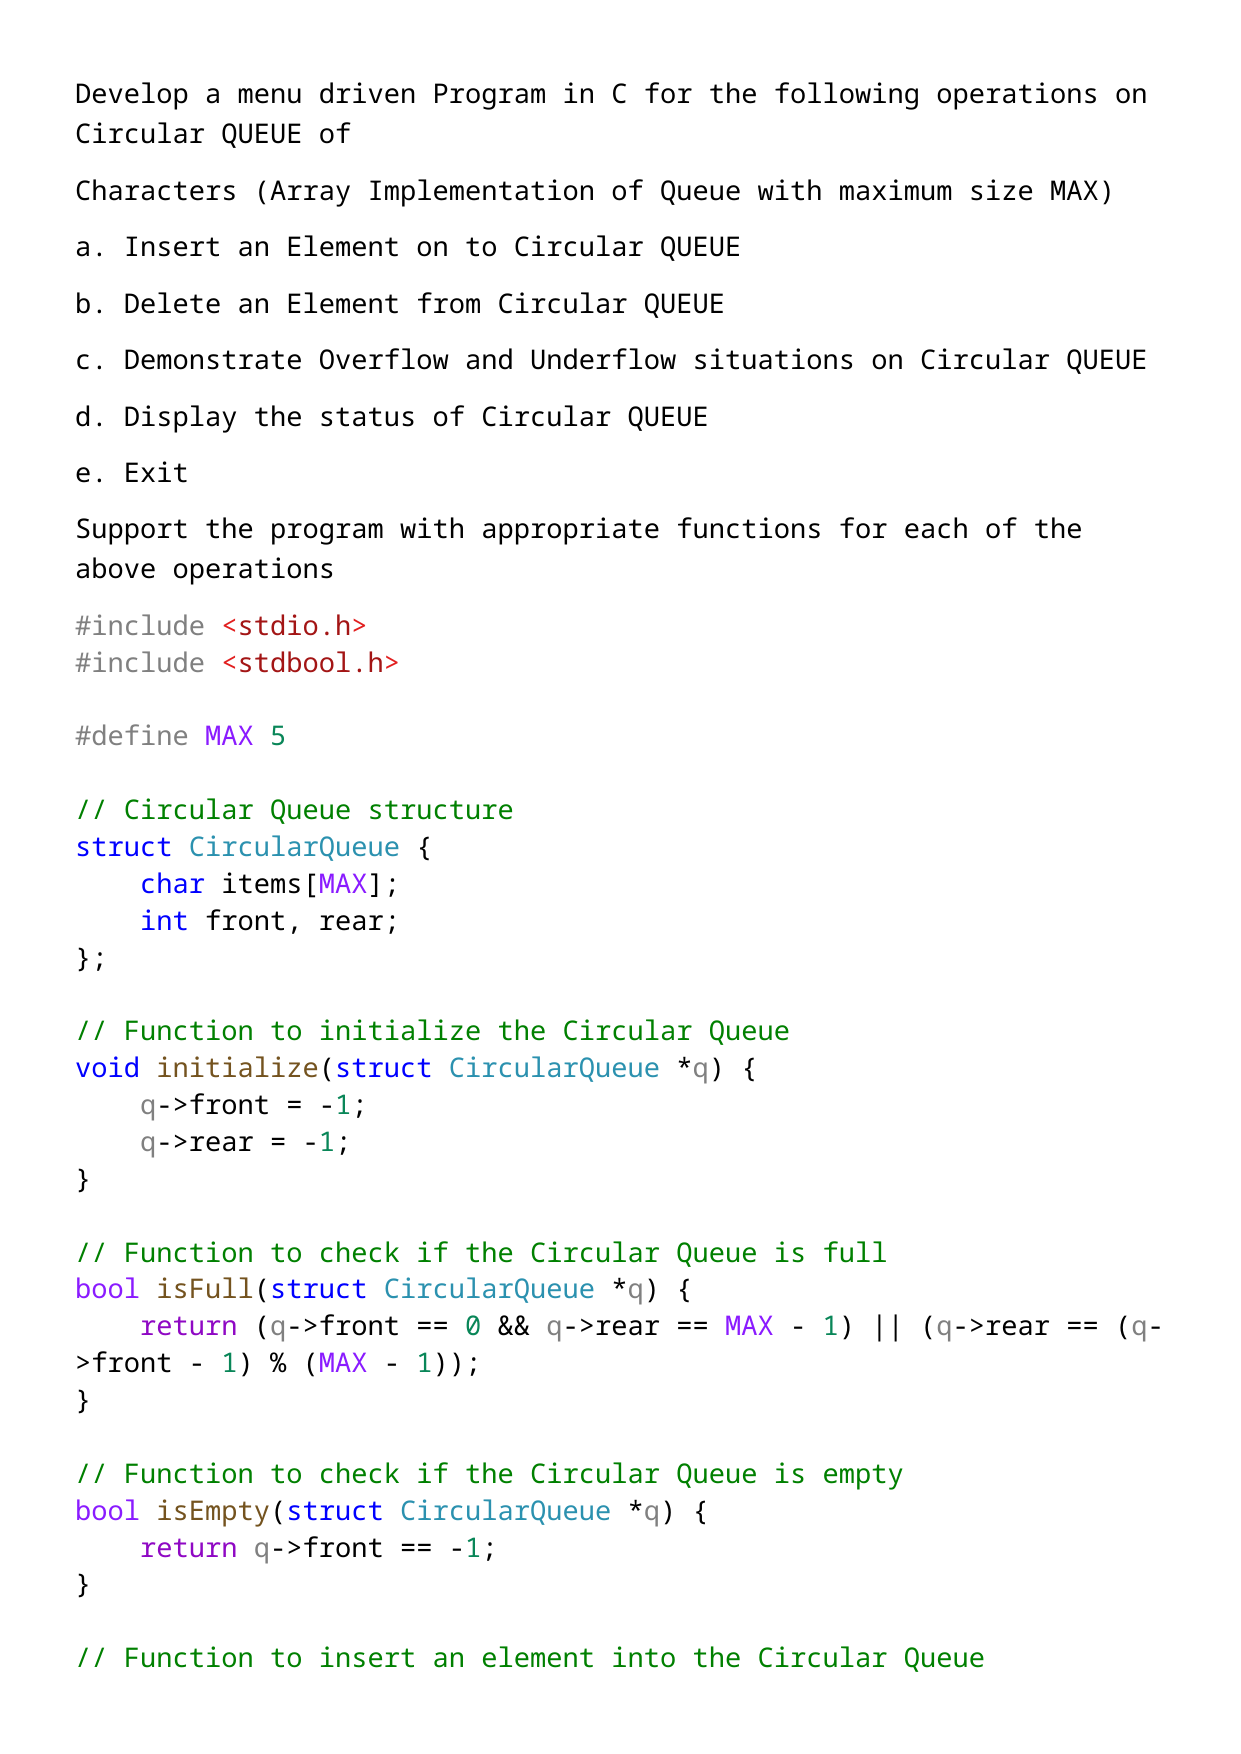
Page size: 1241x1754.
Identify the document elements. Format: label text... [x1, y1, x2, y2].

text bool isEmpty(struct CircularQueue *q) { [75, 1491, 1165, 1528]
text } [75, 1381, 1165, 1417]
text b. Delete an Element from Circular QUEUE [75, 284, 1165, 321]
text // Function to check if the Circular Queue is empty [75, 1454, 1165, 1491]
text struct CircularQueue { [75, 827, 1165, 864]
text Support the program with appropriate functions for each of the above operations [75, 510, 1165, 587]
text } [75, 1565, 1165, 1602]
text // Function to initialize the Circular Queue [75, 1012, 1165, 1049]
text q->rear = -1; [75, 1122, 1165, 1159]
text bool isFull(struct CircularQueue *q) { [75, 1270, 1165, 1307]
text char items[MAX]; [75, 864, 1165, 901]
text // Function to check if the Circular Queue is full [75, 1233, 1165, 1270]
text #define MAX 5 [75, 717, 1165, 754]
text Characters (Array Implementation of Queue with maximum size MAX) [75, 171, 1165, 208]
text Develop a menu driven Program in C for the following operations on Circular QUEUE of [75, 75, 1165, 152]
text } [75, 1159, 1165, 1196]
text // Function to insert an element into the Circular Queue [75, 1639, 1165, 1676]
text return (q->front == 0 && q->rear == MAX - 1) || (q->rear == (q->front - 1) % (MAX - 1)); [75, 1307, 1165, 1381]
text c. Demonstrate Overflow and Underflow situations on Circular QUEUE [75, 341, 1165, 377]
text #include <stdbool.h> [75, 643, 1165, 680]
text q->front = -1; [75, 1086, 1165, 1122]
text // Circular Queue structure [75, 791, 1165, 827]
text int front, rear; [75, 901, 1165, 938]
text return q->front == -1; [75, 1528, 1165, 1565]
text a. Insert an Element on to Circular QUEUE [75, 228, 1165, 264]
text void initialize(struct CircularQueue *q) { [75, 1049, 1165, 1086]
text #include <stdio.h> [75, 606, 1165, 643]
text }; [75, 938, 1165, 975]
text d. Display the status of Circular QUEUE [75, 397, 1165, 434]
text e. Exit [75, 453, 1165, 490]
